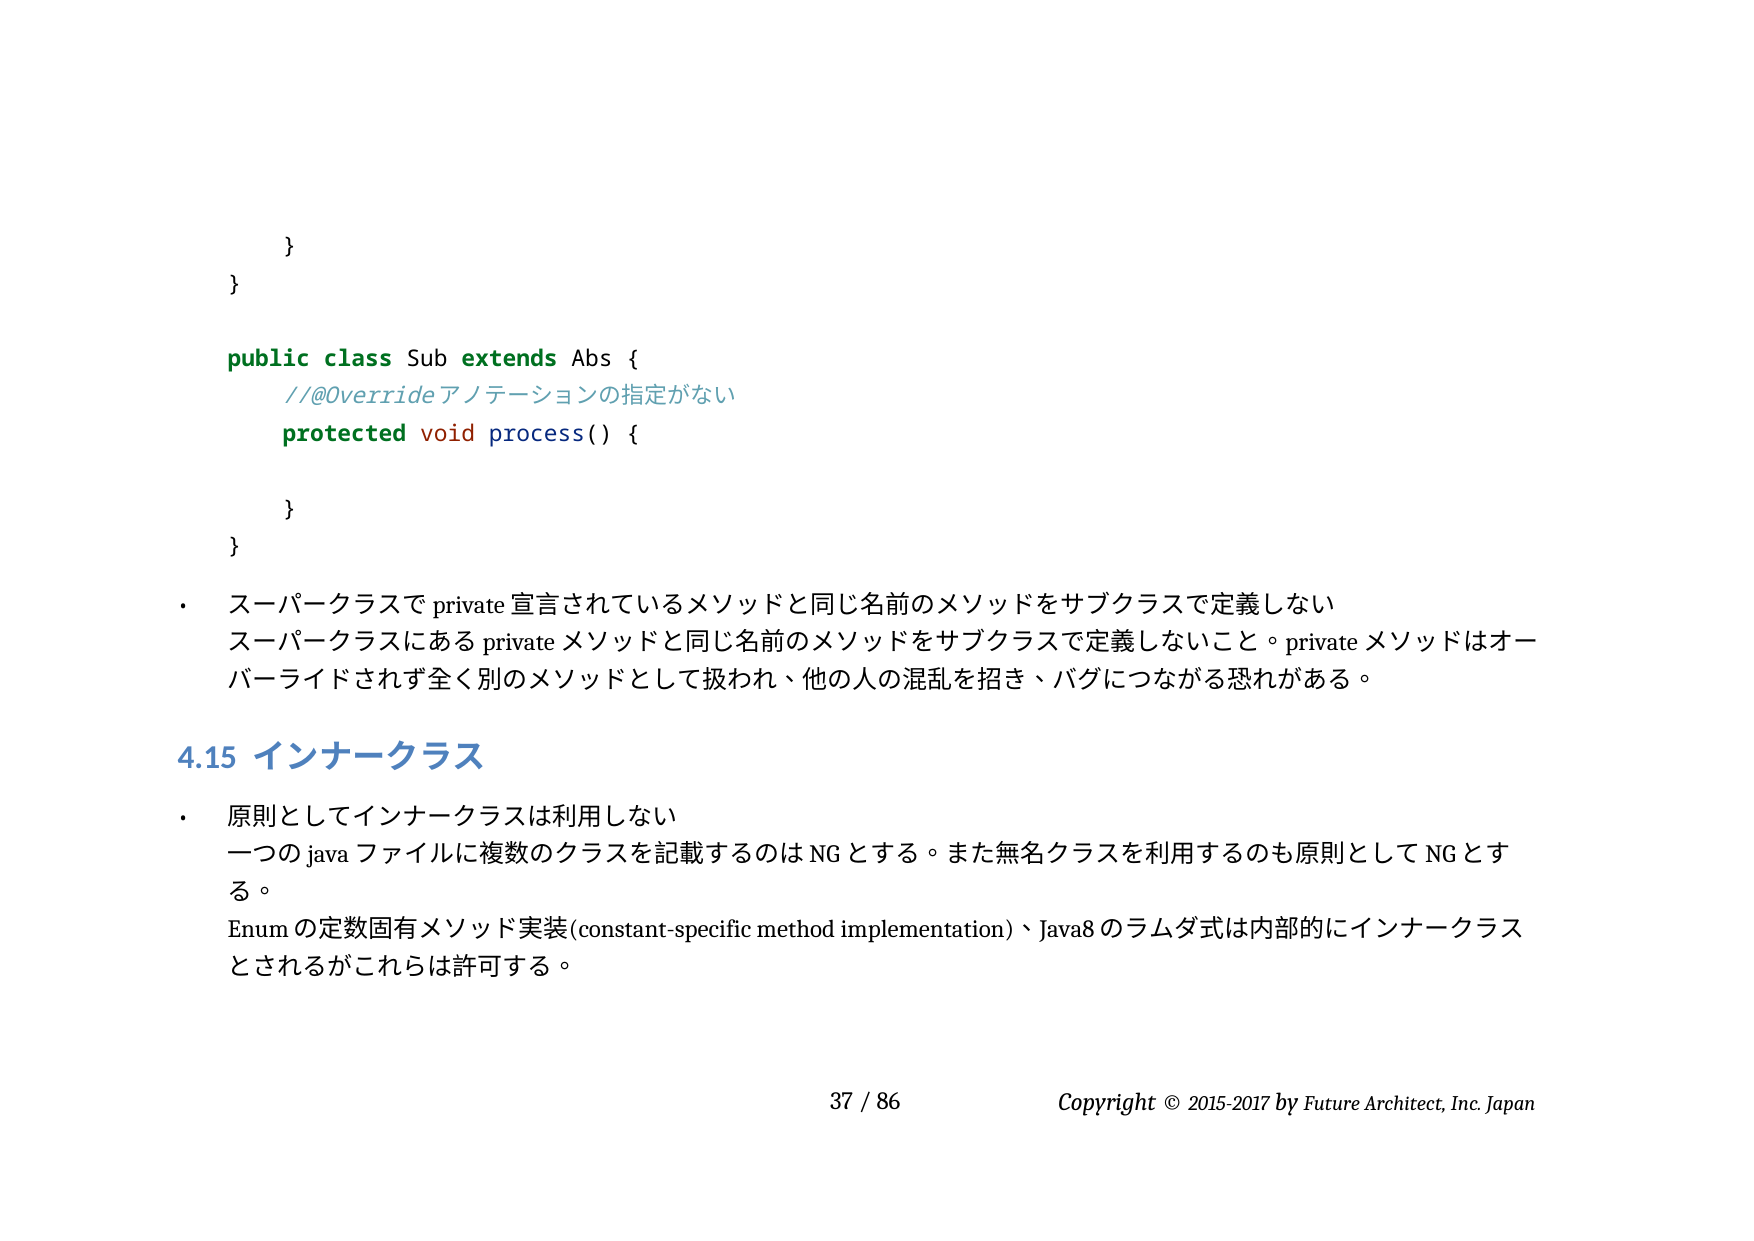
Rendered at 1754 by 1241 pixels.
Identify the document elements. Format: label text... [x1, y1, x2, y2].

list スーパークラスでprivate 宣言されているメソッドと同じ名前のメソッドをサブクラスで定義しない スーパークラスにあるprivate メソッドと同じ名前のメソッドをサブクラスで定義しないこと。private メソッドはオーバーライドされず全く別のメソッドとして扱われ、他の人の混乱を招き、バグにつながる恐れがある。 [177, 585, 1547, 697]
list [177, 189, 1547, 564]
subtitle インナークラス [177, 718, 1547, 793]
list 原則としてインナークラスは利用しない 一つのjavaファイルに複数のクラスを記載するのはNGとする。また無名クラスを利用するのも原則としてNGとする。 Enumの定数固有メソッド実装(constant-specific method implementation)、Java8のラムダ式は内部的にインナークラスとされるがこれらは許可する。 [177, 797, 1547, 984]
